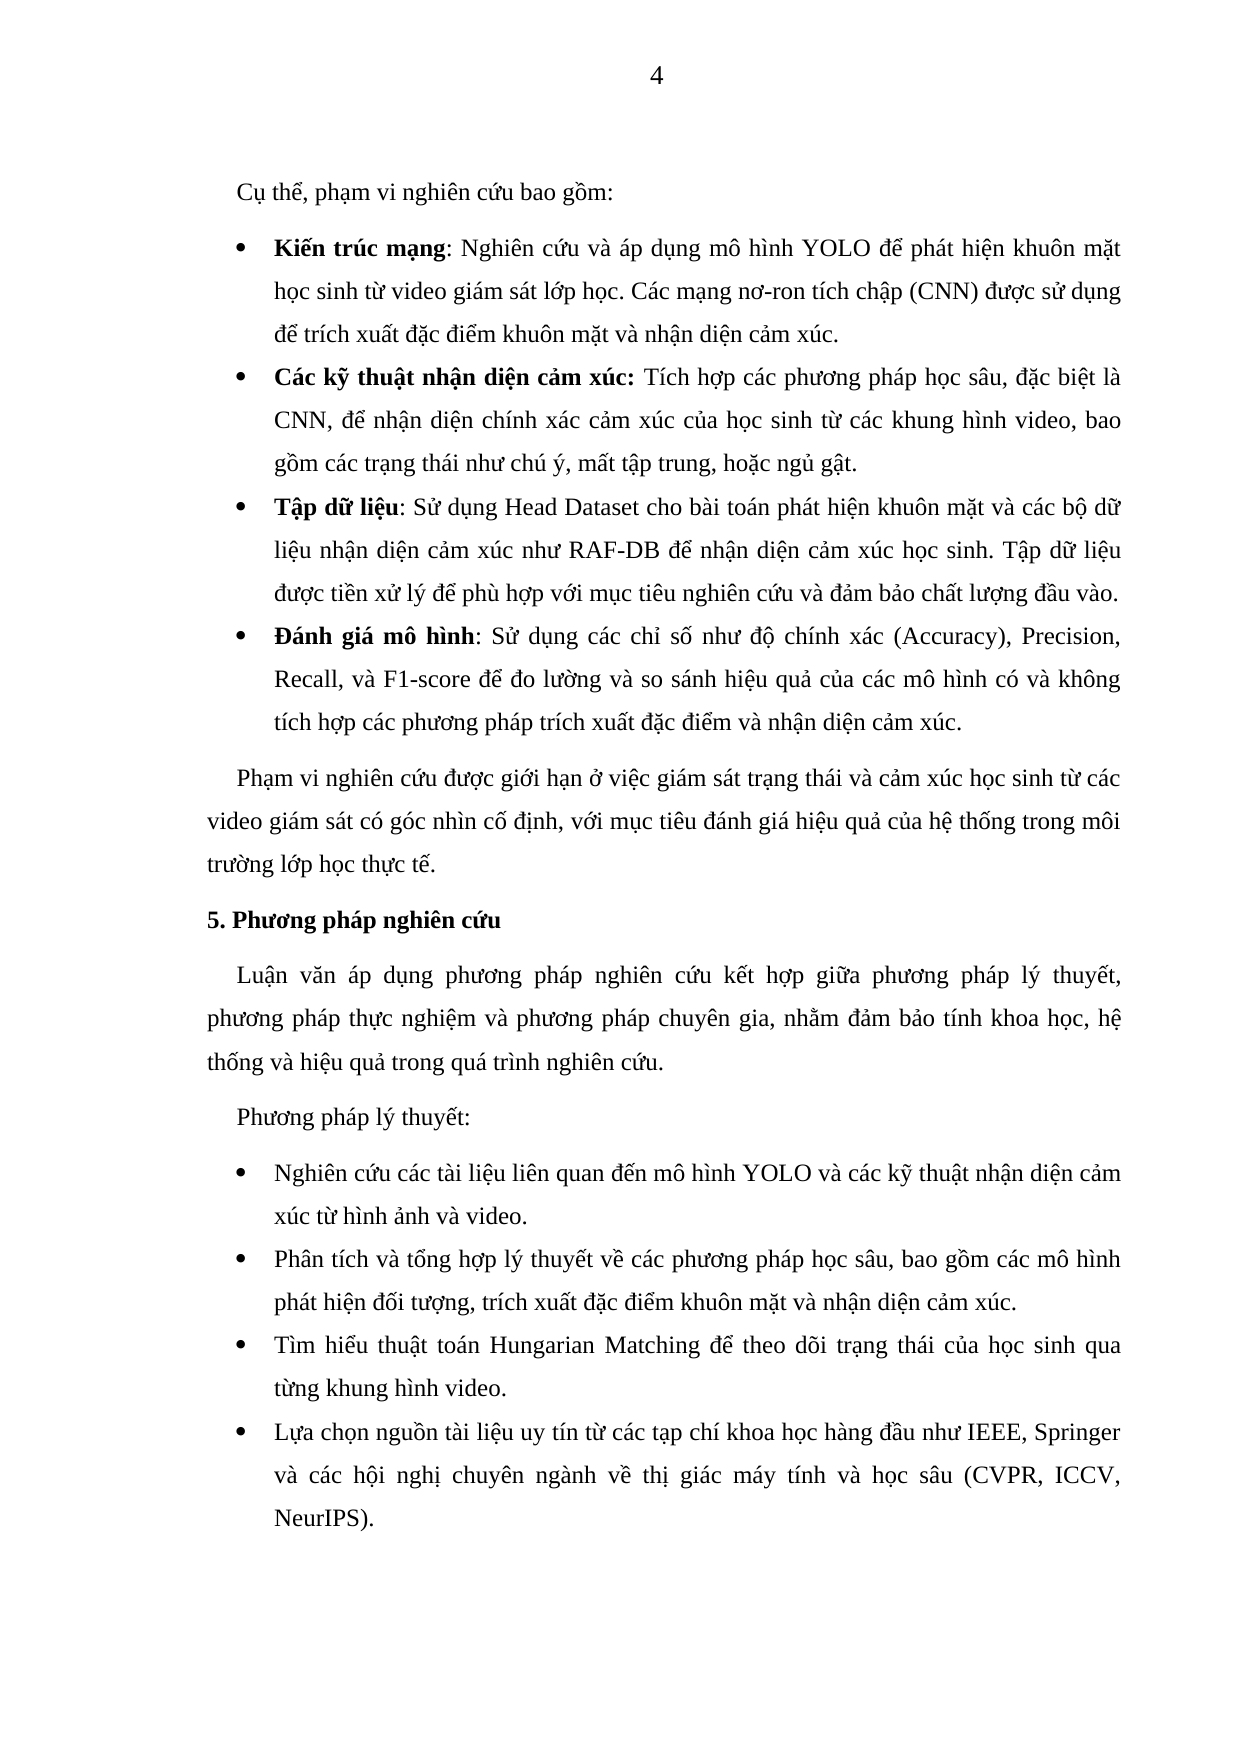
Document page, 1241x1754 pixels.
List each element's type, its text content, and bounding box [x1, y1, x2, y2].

text Cụ thể, phạm vi nghiên cứu bao gồm: [207, 177, 1122, 206]
list Tập dữ liệu: Sử dụng Head Dataset cho bài toán phát hiện khuôn mặt và các bộ dữ liệu nhận diện cảm xúc như RAF-DB để nhận diện cảm xúc học sinh. Tập dữ liệu được tiền xử lý để phù hợp với mục tiêu nghiên cứu và đảm bảo chất lượng đầu vào. [236, 492, 1122, 607]
text Luận văn áp dụng phương pháp nghiên cứu kết hợp giữa phương pháp lý thuyết, phương pháp thực nghiệm và phương pháp chuyên gia, nhằm đảm bảo tính khoa học, hệ thống và hiệu quả trong quá trình nghiên cứu. [207, 960, 1122, 1075]
subtitle 5. Phương pháp nghiên cứu [207, 905, 1122, 933]
list Nghiên cứu các tài liệu liên quan đến mô hình YOLO và các kỹ thuật nhận diện cảm xúc từ hình ảnh và video. [236, 1158, 1122, 1230]
list Các kỹ thuật nhận diện cảm xúc: Tích hợp các phương pháp học sâu, đặc biệt là CNN, để nhận diện chính xác cảm xúc của học sinh từ các khung hình video, bao gồm các trạng thái như chú ý, mất tập trung, hoặc ngủ gật. [236, 362, 1122, 477]
list Tìm hiểu thuật toán Hungarian Matching để theo dõi trạng thái của học sinh qua từng khung hình video. [236, 1330, 1122, 1402]
text Phạm vi nghiên cứu được giới hạn ở việc giám sát trạng thái và cảm xúc học sinh từ các video giám sát có góc nhìn cố định, với mục tiêu đánh giá hiệu quả của hệ thống trong môi trường lớp học thực tế. [207, 763, 1122, 878]
list Kiến trúc mạng: Nghiên cứu và áp dụng mô hình YOLO để phát hiện khuôn mặt học sinh từ video giám sát lớp học. Các mạng nơ-ron tích chập (CNN) được sử dụng để trích xuất đặc điểm khuôn mặt và nhận diện cảm xúc. [236, 233, 1122, 348]
list Phân tích và tổng hợp lý thuyết về các phương pháp học sâu, bao gồm các mô hình phát hiện đối tượng, trích xuất đặc điểm khuôn mặt và nhận diện cảm xúc. [236, 1244, 1122, 1316]
text Phương pháp lý thuyết: [207, 1102, 1122, 1131]
list Lựa chọn nguồn tài liệu uy tín từ các tạp chí khoa học hàng đầu như IEEE, Springer và các hội nghị chuyên ngành về thị giác máy tính và học sâu (CVPR, ICCV, NeurIPS). [236, 1417, 1122, 1532]
list Đánh giá mô hình: Sử dụng các chỉ số như độ chính xác (Accuracy), Precision, Recall, và F1-score để đo lường và so sánh hiệu quả của các mô hình có và không tích hợp các phương pháp trích xuất đặc điểm và nhận diện cảm xúc. [236, 621, 1122, 736]
